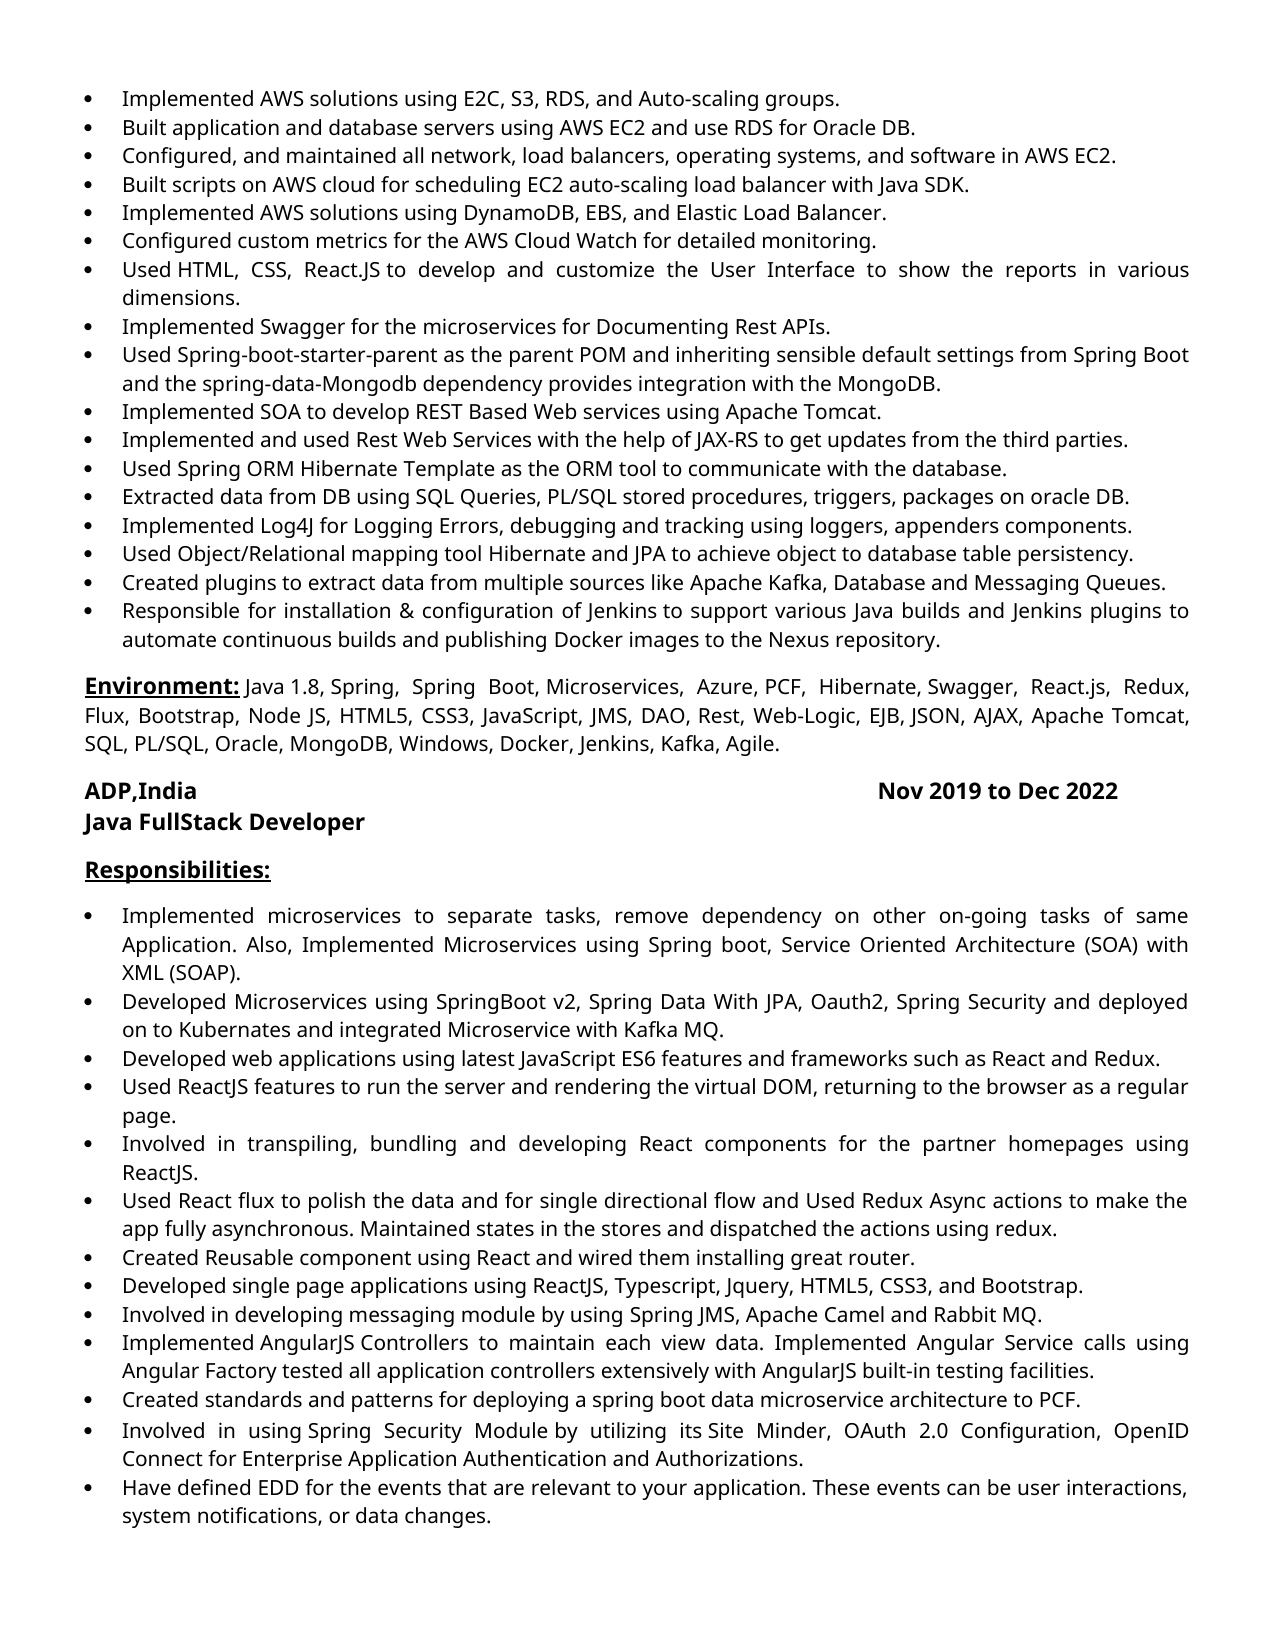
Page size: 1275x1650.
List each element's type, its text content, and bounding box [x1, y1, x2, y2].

list Implemented and used Rest Web Services with the help of JAX-RS to get updates from the third parties. [84, 426, 1191, 454]
list Used HTML, CSS, React.JS to develop and customize the User Interface to show the reports in various dimensions. [84, 255, 1191, 312]
list Used ReactJS features to run the server and rendering the virtual DOM, returning to the browser as a regular page. [84, 1072, 1191, 1129]
text ADP,India Nov 2019 to Dec 2022 [84, 774, 1191, 806]
list Used Spring ORM Hibernate Template as the ORM tool to communicate with the database. [84, 454, 1191, 482]
list Used React flux to polish the data and for single directional flow and Used Redux Async actions to make the app fully asynchronous. Maintained states in the stores and dispatched the actions using redux. [84, 1186, 1191, 1243]
list Built scripts on AWS cloud for scheduling EC2 auto-scaling load balancer with Java SDK. [84, 170, 1191, 198]
text Environment: Java 1.8, Spring, Spring Boot, Microservices, Azure, PCF, Hibernate, Swagger, React.js, Redux, Flux, Bootstrap, Node JS, HTML5, CSS3, JavaScript, JMS, DAO, Rest, Web-Logic, EJB, JSON, AJAX, Apache Tomcat, SQL, PL/SQL, Oracle, MongoDB, Windows, Docker, Jenkins, Kafka, Agile. [84, 670, 1191, 758]
list Developed Microservices using SpringBoot v2, Spring Data With JPA, Oauth2, Spring Security and deployed on to Kubernates and integrated Microservice with Kafka MQ. [84, 987, 1191, 1044]
list Involved in developing messaging module by using Spring JMS, Apache Camel and Rabbit MQ. [84, 1300, 1191, 1328]
list Involved in using Spring Security Module by utilizing its Site Minder, OAuth 2.0 Configuration, OpenID Connect for Enterprise Application Authentication and Authorizations. [84, 1416, 1191, 1473]
list Used Spring-boot-starter-parent as the parent POM and inheriting sensible default settings from Spring Boot and the spring-data-Mongodb dependency provides integration with the MongoDB. [84, 340, 1191, 397]
list Created Reusable component using React and wired them installing great router. [84, 1243, 1191, 1271]
list Configured custom metrics for the AWS Cloud Watch for detailed monitoring. [84, 227, 1191, 255]
list Implemented AngularJS Controllers to maintain each view data. Implemented Angular Service calls using Angular Factory tested all application controllers extensively with AngularJS built-in testing facilities. [84, 1328, 1191, 1385]
list Developed single page applications using ReactJS, Typescript, Jquery, HTML5, CSS3, and Bootstrap. [84, 1271, 1191, 1300]
list Created plugins to extract data from multiple sources like Apache Kafka, Database and Messaging Queues. [84, 568, 1191, 596]
list Involved in transpiling, bundling and developing React components for the partner homepages using ReactJS. [84, 1129, 1191, 1186]
text Responsibilities: [84, 854, 1191, 885]
list Responsible for installation & configuration of Jenkins to support various Java builds and Jenkins plugins to automate continuous builds and publishing Docker images to the Nexus repository. [84, 596, 1191, 653]
list Implemented AWS solutions using DynamoDB, EBS, and Elastic Load Balancer. [84, 198, 1191, 227]
list Used Object/Relational mapping tool Hibernate and JPA to achieve object to database table persistency. [84, 539, 1191, 568]
list Extracted data from DB using SQL Queries, PL/SQL stored procedures, triggers, packages on oracle DB. [84, 482, 1191, 511]
text Java FullStack Developer [84, 806, 1191, 837]
list Have defined EDD for the events that are relevant to your application. These events can be user interactions, system notifications, or data changes. [84, 1473, 1191, 1529]
list Implemented AWS solutions using E2C, S3, RDS, and Auto-scaling groups. [84, 84, 1191, 113]
list Implemented Swagger for the microservices for Documenting Rest APIs. [84, 312, 1191, 340]
list Developed web applications using latest JavaScript ES6 features and frameworks such as React and Redux. [84, 1044, 1191, 1072]
list Created standards and patterns for deploying a spring boot data microservice architecture to PCF. [84, 1385, 1191, 1413]
list Implemented Log4J for Logging Errors, debugging and tracking using loggers, appenders components. [84, 511, 1191, 539]
list Implemented microservices to separate tasks, remove dependency on other on-going tasks of same Application. Also, Implemented Microservices using Spring boot, Service Oriented Architecture (SOA) with XML (SOAP). [84, 902, 1191, 987]
list Implemented SOA to develop REST Based Web services using Apache Tomcat. [84, 397, 1191, 426]
list Built application and database servers using AWS EC2 and use RDS for Oracle DB. [84, 113, 1191, 141]
list Configured, and maintained all network, load balancers, operating systems, and software in AWS EC2. [84, 141, 1191, 170]
